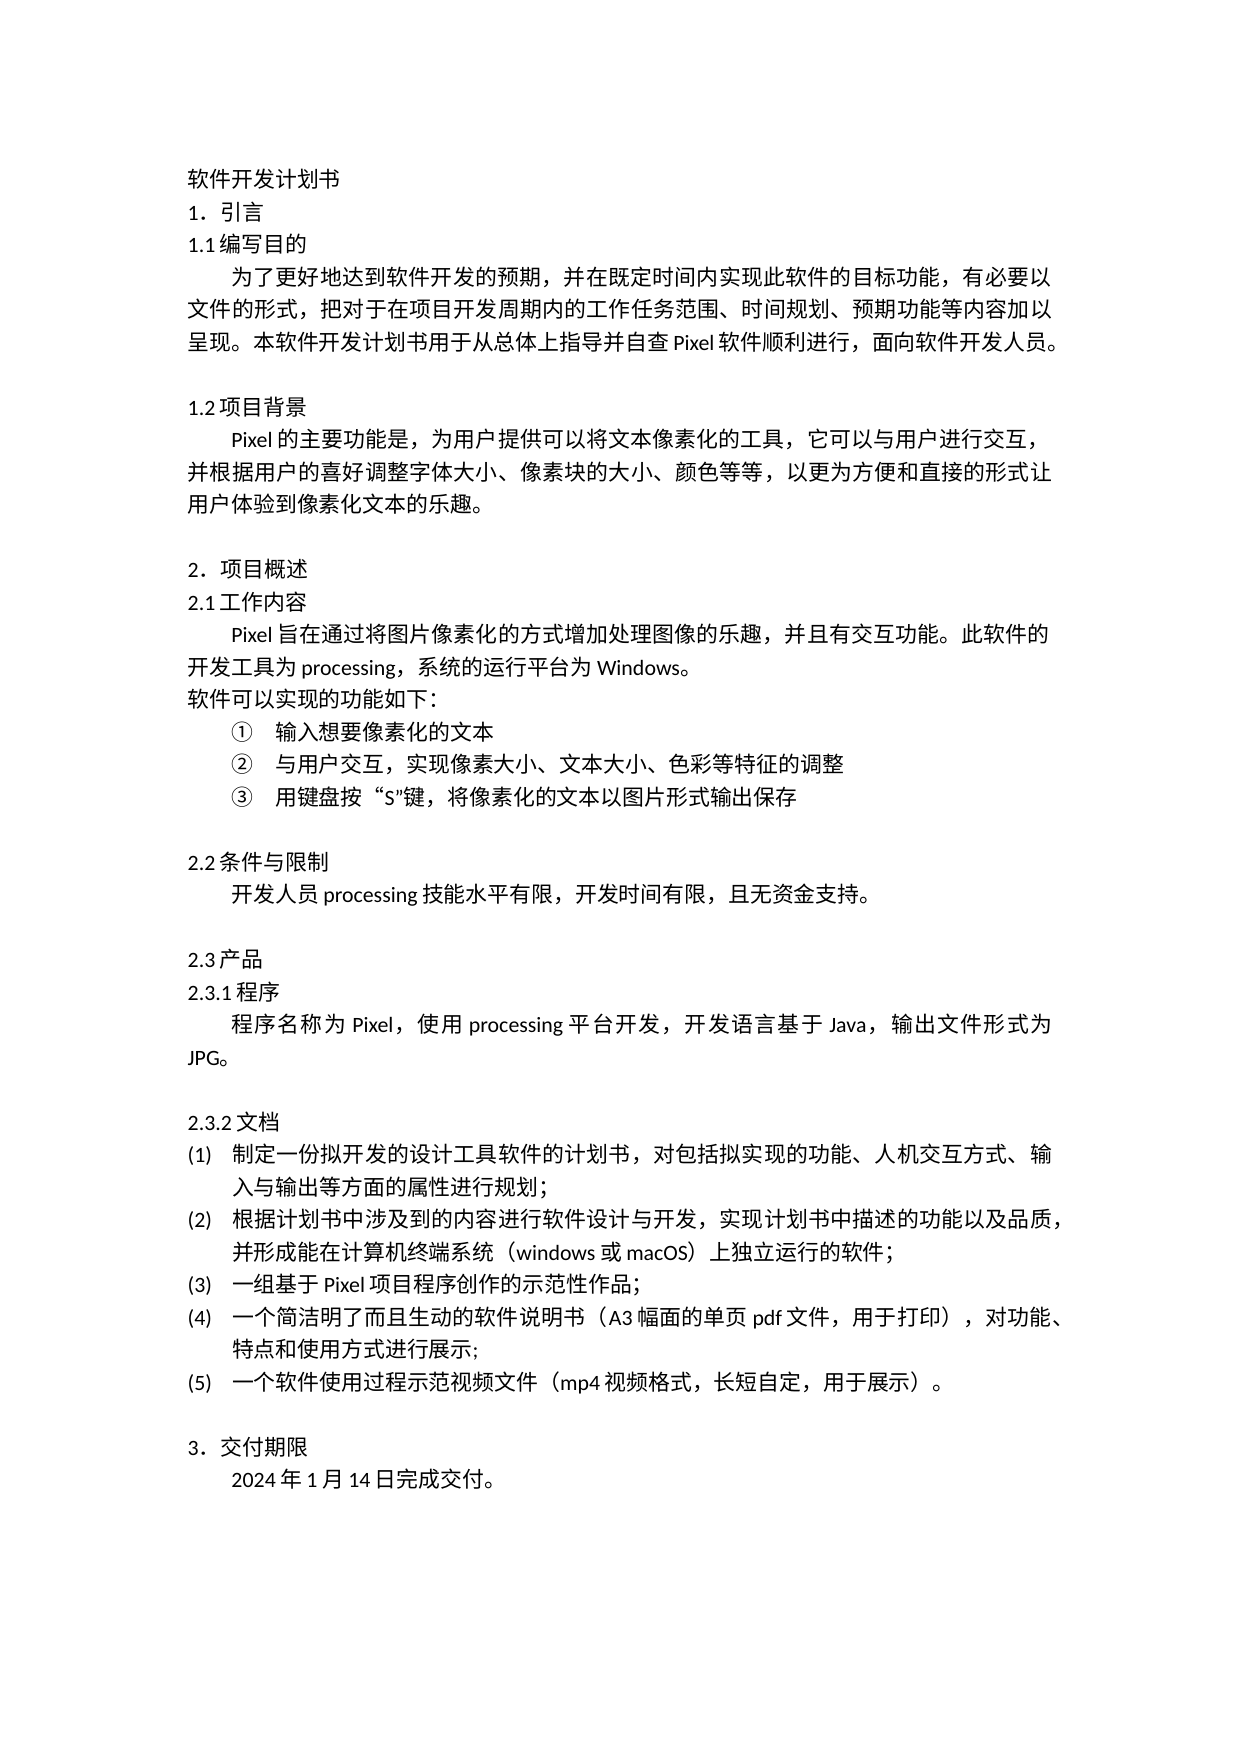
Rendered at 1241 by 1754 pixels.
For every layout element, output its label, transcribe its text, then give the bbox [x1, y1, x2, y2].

text 1.2项目背景 [187, 389, 1053, 422]
list 用键盘按“S”键，将像素化的文本以图片形式输出保存 [187, 779, 1053, 812]
text 1．引言 [187, 194, 1053, 227]
text 2.3产品 [187, 942, 1053, 974]
list 根据计划书中涉及到的内容进行软件设计与开发，实现计划书中描述的功能以及品质，并形成能在计算机终端系统（windows或macOS）上独立运行的软件； [187, 1202, 1053, 1267]
list 输入想要像素化的文本 [187, 714, 1053, 747]
text 2.2条件与限制 [187, 844, 1053, 877]
text 为了更好地达到软件开发的预期，并在既定时间内实现此软件的目标功能，有必要以文件的形式，把对于在项目开发周期内的工作任务范围、时间规划、预期功能等内容加以呈现。本软件开发计划书用于从总体上指导并自查Pixel软件顺利进行，面向软件开发人员。 [187, 259, 1053, 357]
list 一组基于Pixel项目程序创作的示范性作品； [187, 1267, 1053, 1299]
list 与用户交互，实现像素大小、文本大小、色彩等特征的调整 [187, 747, 1053, 779]
list 一个软件使用过程示范视频文件（mp4视频格式，长短自定，用于展示）。 [187, 1364, 1053, 1397]
text 程序名称为Pixel，使用processing平台开发，开发语言基于Java，输出文件形式为JPG。 [187, 1007, 1053, 1072]
text 2.1工作内容 [187, 584, 1053, 617]
list 一个简洁明了而且生动的软件说明书（A3幅面的单页pdf文件，用于打印），对功能、特点和使用方式进行展示; [187, 1299, 1053, 1364]
text 1.1编写目的 [187, 227, 1053, 259]
list 制定一份拟开发的设计工具软件的计划书，对包括拟实现的功能、人机交互方式、输入与输出等方面的属性进行规划； [187, 1137, 1053, 1202]
text 2.3.2文档 [187, 1104, 1053, 1137]
text Pixel旨在通过将图片像素化的方式增加处理图像的乐趣，并且有交互功能。此软件的开发工具为processing，系统的运行平台为Windows。 [187, 617, 1053, 682]
text Pixel的主要功能是，为用户提供可以将文本像素化的工具，它可以与用户进行交互，并根据用户的喜好调整字体大小、像素块的大小、颜色等等，以更为方便和直接的形式让用户体验到像素化文本的乐趣。 [187, 422, 1053, 519]
text 2.3.1程序 [187, 974, 1053, 1007]
text 2．项目概述 [187, 552, 1053, 584]
list 交付期限 [187, 1429, 1053, 1462]
list 2024年1月14日完成交付。 [187, 1462, 1053, 1494]
text 开发人员processing技能水平有限，开发时间有限，且无资金支持。 [187, 877, 1053, 909]
text 软件开发计划书 [187, 162, 1053, 194]
text 软件可以实现的功能如下： [187, 682, 1053, 714]
